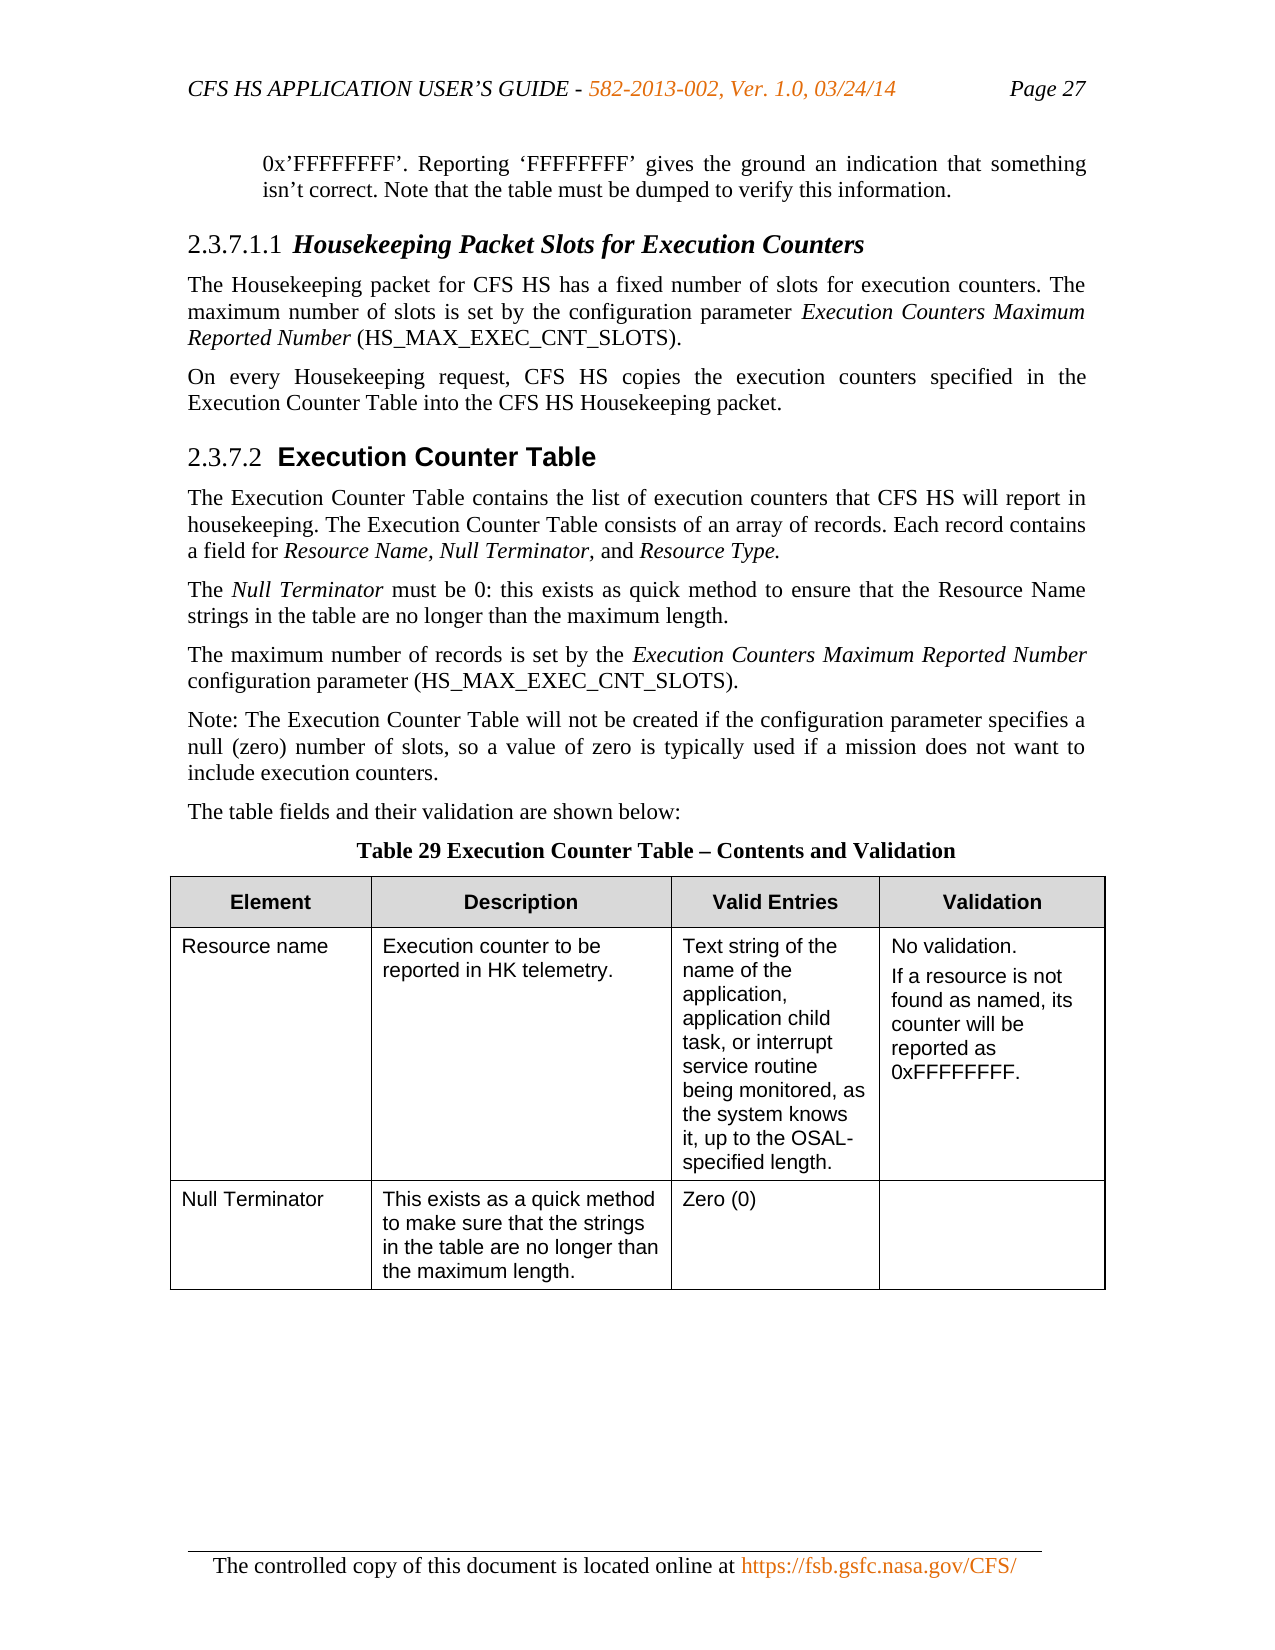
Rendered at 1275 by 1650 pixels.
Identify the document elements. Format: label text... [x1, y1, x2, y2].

table_cell [880, 1181, 1104, 1289]
text The Null Terminator must be 0: this exists as quick method to ensure that the Resource Name strings in the table are no longer than the maximum length. [187, 576, 1087, 629]
table_cell Text string of the name of the application, application child task, or interrupt service routine being monitored, as the system knows it, up to the OSAL-specified length. [672, 928, 879, 1180]
text Note: The Execution Counter Table will not be created if the configuration parameter specifies a null (zero) number of slots, so a value of zero is typically used if a mission does not want to include execution counters. [187, 706, 1087, 785]
text The Housekeeping packet for CFS HS has a fixed number of slots for execution counters. The maximum number of slots is set by the configuration parameter Execution Counters Maximum Reported Number (HS_MAX_EXEC_CNT_SLOTS). [187, 271, 1087, 350]
text The table fields and their validation are shown below: [187, 798, 1087, 824]
table_header Description [372, 877, 671, 927]
table_header Validation [880, 877, 1104, 927]
table_cell Resource name [171, 928, 371, 1180]
table_cell Null Terminator [171, 1181, 371, 1289]
table_header Valid Entries [672, 877, 879, 927]
text On every Housekeeping request, CFS HS copies the execution counters specified in the Execution Counter Table into the CFS HS Housekeeping packet. [187, 363, 1087, 416]
table_header Element [171, 877, 371, 927]
table_cell Zero (0) [672, 1181, 879, 1289]
text The Execution Counter Table contains the list of execution counters that CFS HS will report in housekeeping. The Execution Counter Table consists of an array of records. Each record contains a field for Resource Name, Null Terminator, and Resource Type. [187, 484, 1087, 563]
text The maximum number of records is set by the Execution Counters Maximum Reported Number configuration parameter (HS_MAX_EXEC_CNT_SLOTS). [187, 641, 1087, 694]
subtitle Housekeeping Packet Slots for Execution Counters [187, 228, 1087, 259]
table_cell Execution counter to be reported in HK telemetry. [372, 928, 671, 1180]
table_cell This exists as a quick method to make sure that the strings in the table are no longer than the maximum length. [372, 1181, 671, 1289]
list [225, 150, 1087, 203]
table_cell No validation. If a resource is not found as named, its counter will be reported as 0xFFFFFFFF. [880, 928, 1104, 1180]
subtitle Execution Counter Table [187, 441, 1087, 472]
